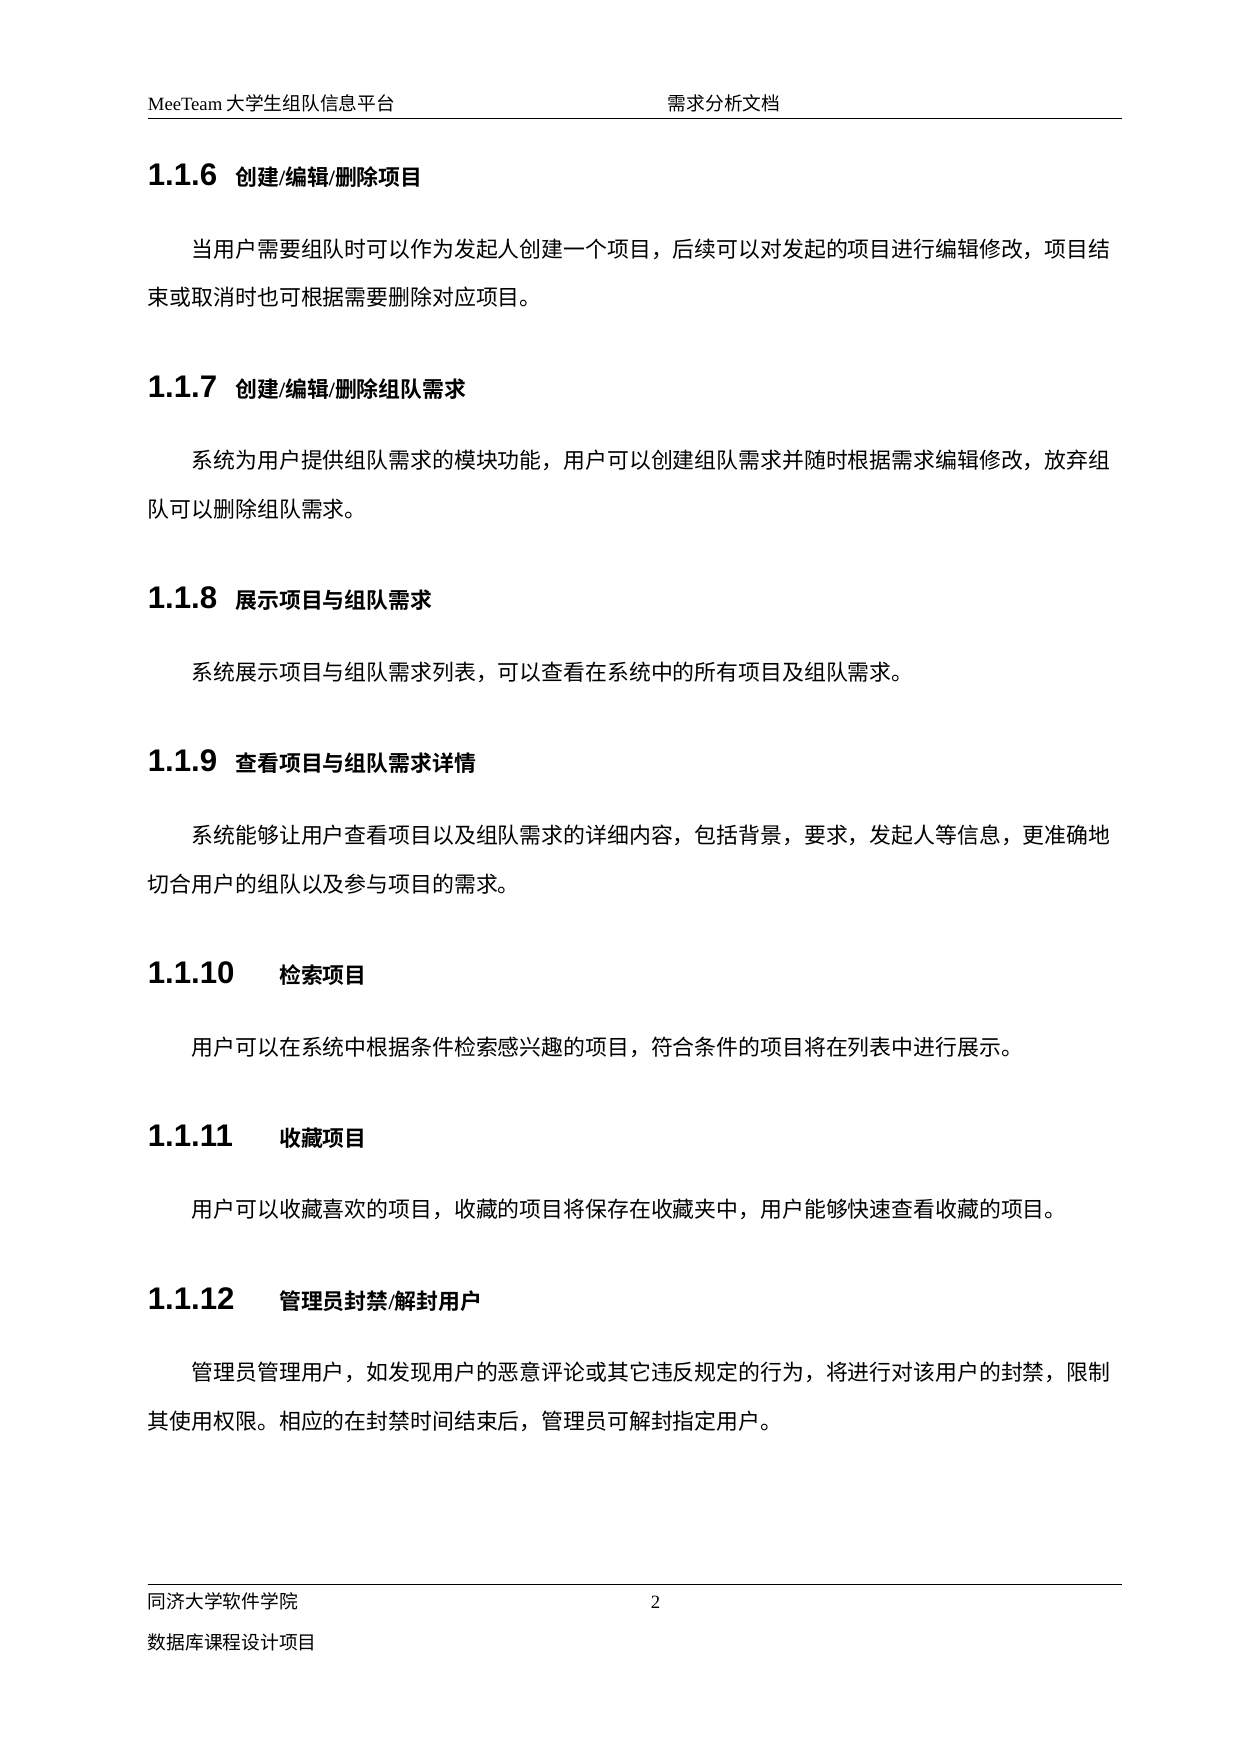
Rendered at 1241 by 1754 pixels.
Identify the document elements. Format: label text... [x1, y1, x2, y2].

subtitle 创建/编辑/删除组队需求 [148, 353, 1122, 418]
text 管理员管理用户，如发现用户的恶意评论或其它违反规定的行为，将进行对该用户的封禁，限制其使用权限。相应的在封禁时间结束后，管理员可解封指定用户。 [148, 1355, 1122, 1436]
text 当用户需要组队时可以作为发起人创建一个项目，后续可以对发起的项目进行编辑修改，项目结束或取消时也可根据需要删除对应项目。 [148, 231, 1122, 312]
text 系统能够让用户查看项目以及组队需求的详细内容，包括背景，要求，发起人等信息，更准确地切合用户的组队以及参与项目的需求。 [148, 817, 1122, 899]
subtitle 收藏项目 [148, 1102, 1122, 1167]
text 系统展示项目与组队需求列表，可以查看在系统中的所有项目及组队需求。 [148, 654, 1122, 687]
subtitle 查看项目与组队需求详情 [148, 728, 1122, 793]
subtitle 管理员封禁/解封用户 [148, 1265, 1122, 1330]
subtitle 检索项目 [148, 939, 1122, 1004]
subtitle 创建/编辑/删除项目 [148, 142, 1122, 207]
subtitle 展示项目与组队需求 [148, 565, 1122, 630]
text 系统为用户提供组队需求的模块功能，用户可以创建组队需求并随时根据需求编辑修改，放弃组队可以删除组队需求。 [148, 443, 1122, 524]
text 用户可以在系统中根据条件检索感兴趣的项目，符合条件的项目将在列表中进行展示。 [148, 1029, 1122, 1062]
text 用户可以收藏喜欢的项目，收藏的项目将保存在收藏夹中，用户能够快速查看收藏的项目。 [148, 1192, 1122, 1224]
